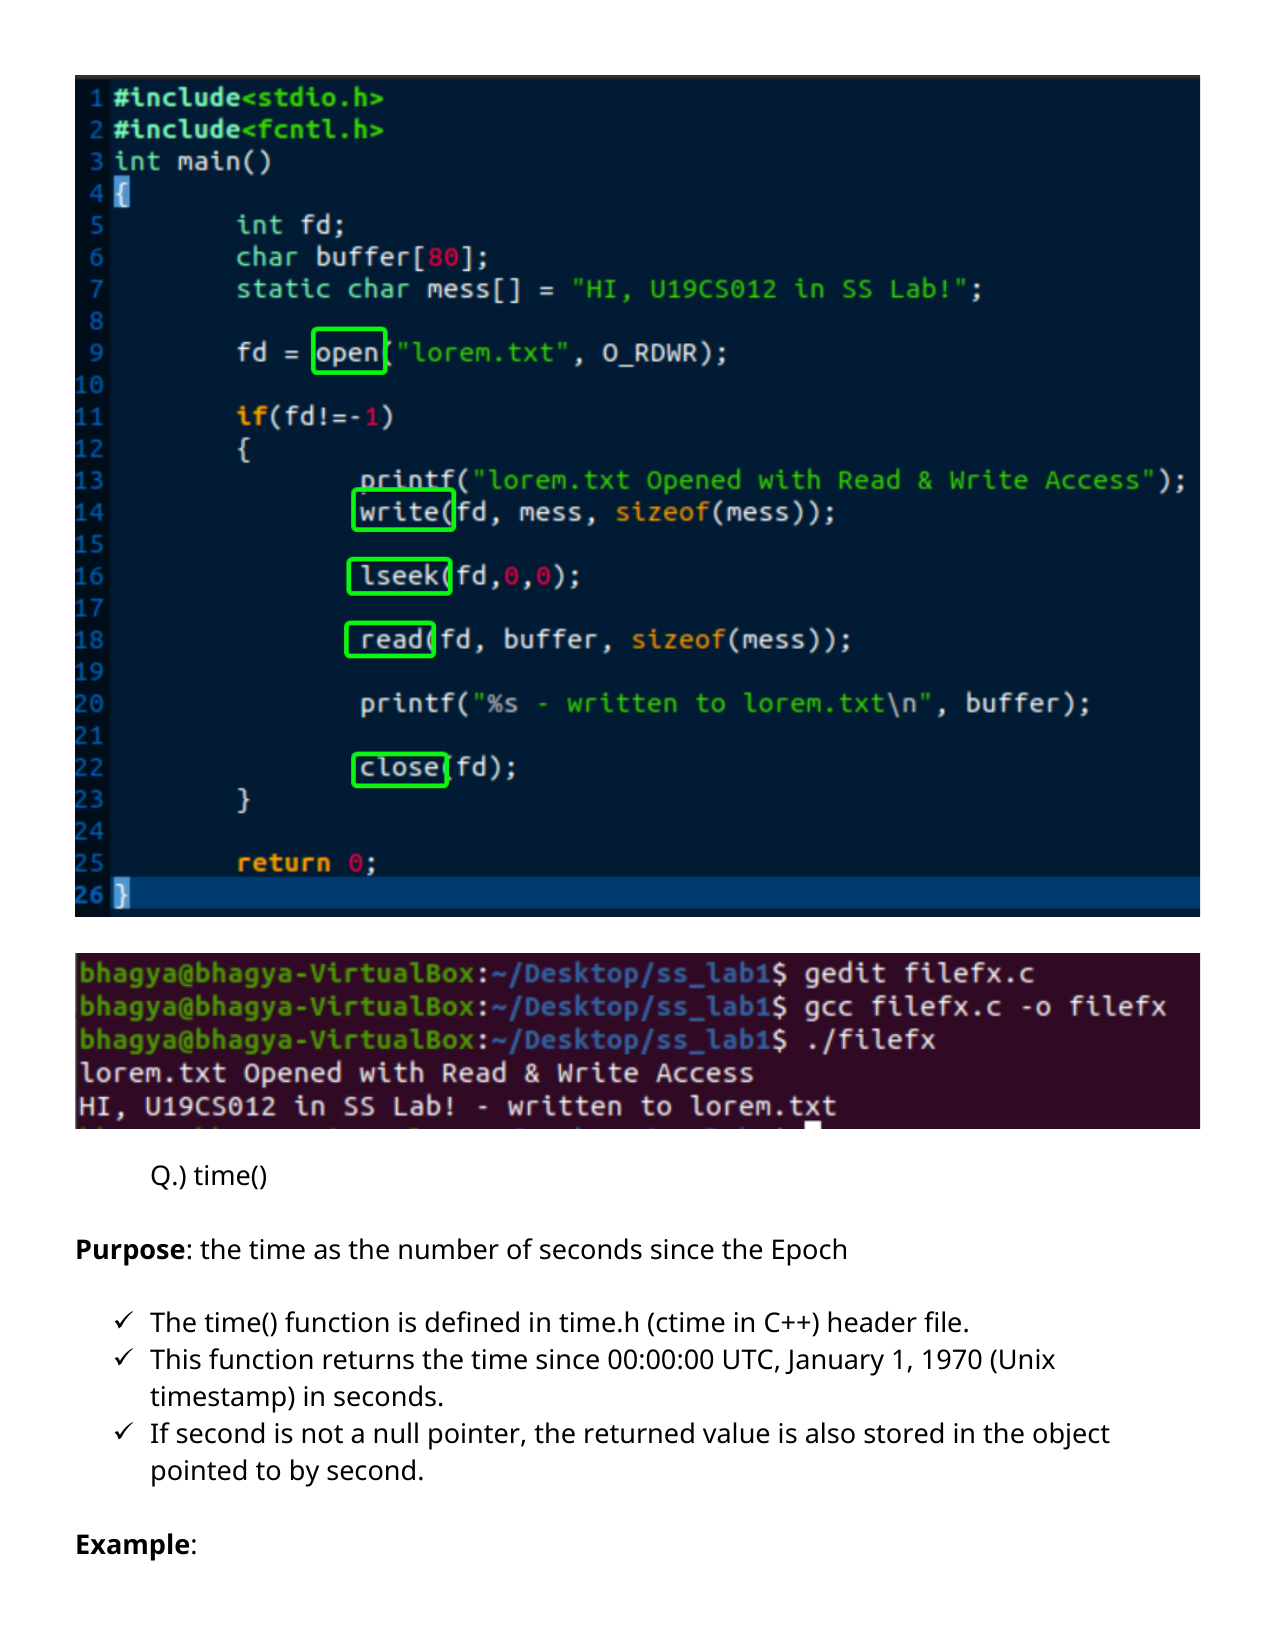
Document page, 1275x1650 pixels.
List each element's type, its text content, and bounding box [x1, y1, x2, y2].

picture [75, 953, 1200, 1129]
picture [75, 75, 1200, 917]
list The time() function is defined in time.h (ctime in C++) header file. [112, 1304, 1200, 1341]
list This function returns the time since 00:00:00 UTC, January 1, 1970 (Unix timestamp) in seconds. [112, 1341, 1200, 1414]
text Purpose: the time as the number of seconds since the Epoch [75, 1230, 1200, 1267]
text Example: [75, 1525, 1200, 1562]
list If second is not a null pointer, the returned value is also stored in the object pointed to by second. [112, 1414, 1200, 1488]
text Q.) time() [75, 1156, 1200, 1193]
